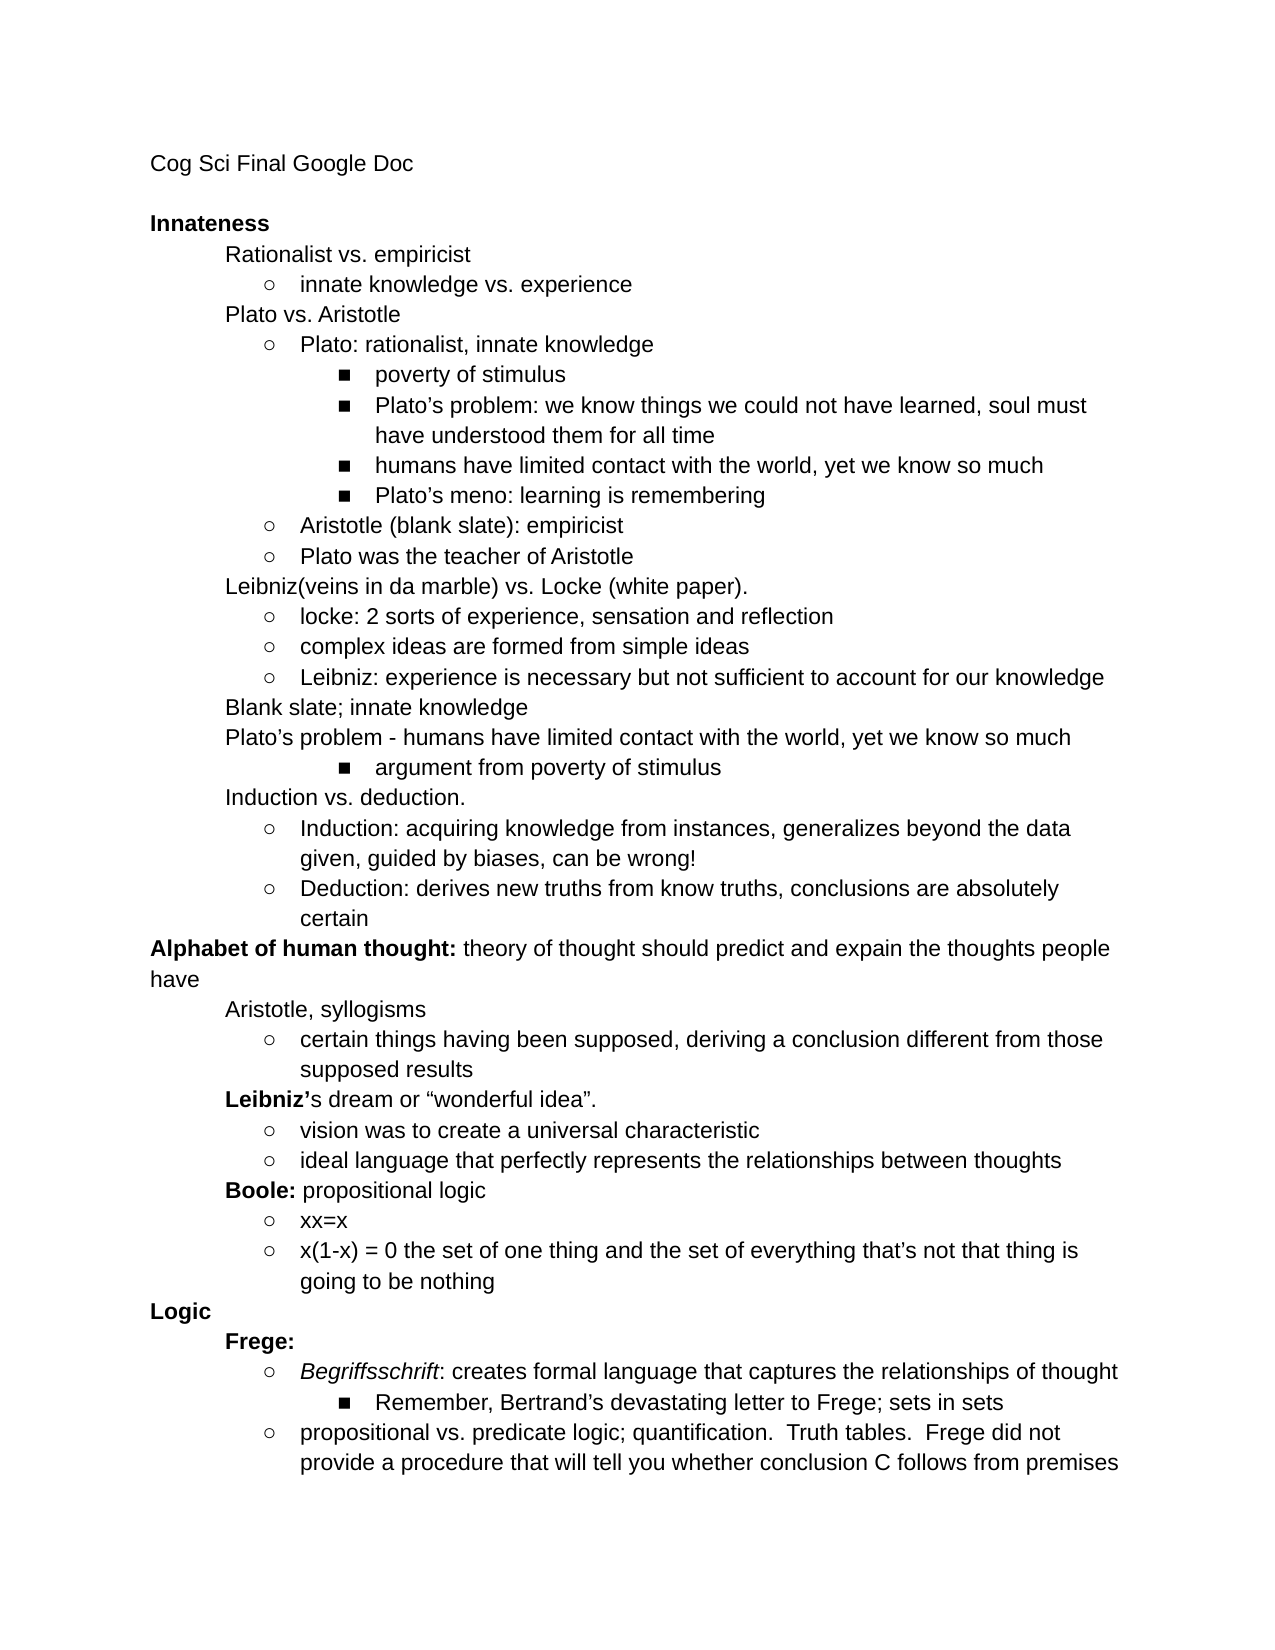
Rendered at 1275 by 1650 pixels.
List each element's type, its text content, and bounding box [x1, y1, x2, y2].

text Induction vs. deduction. [150, 784, 1125, 811]
list Plato: rationalist, innate knowledge [262, 331, 1125, 358]
list Leibniz: experience is necessary but not sufficient to account for our knowledge [262, 663, 1125, 690]
list certain things having been supposed, deriving a conclusion different from those supposed results [262, 1026, 1125, 1083]
text Frege: [225, 1328, 1125, 1354]
list Aristotle (blank slate): empiricist [262, 512, 1125, 539]
text Leibniz’s dream or “wonderful idea”. [150, 1086, 1125, 1113]
text Blank slate; innate knowledge [150, 694, 1125, 720]
text Leibniz(veins in da marble) vs. Locke (white paper). [150, 573, 1125, 599]
text Boole: propositional logic [150, 1177, 1125, 1203]
list Begriffsschrift: creates formal language that captures the relationships of thought [262, 1358, 1125, 1385]
list xx=x [262, 1207, 1125, 1234]
text Alphabet of human thought: theory of thought should predict and expain the thoughts people have [150, 935, 1125, 992]
list complex ideas are formed from simple ideas [262, 633, 1125, 660]
list Deduction: derives new truths from know truths, conclusions are absolutely certain [262, 875, 1125, 932]
list ideal language that perfectly represents the relationships between thoughts [262, 1147, 1125, 1173]
list Plato was the teacher of Aristotle [262, 543, 1125, 569]
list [262, 1419, 1125, 1475]
list Plato’s problem: we know things we could not have learned, soul must have understood them for all time [337, 392, 1125, 448]
text Innateness [150, 210, 1125, 237]
list vision was to create a universal characteristic [262, 1117, 1125, 1143]
text Cog Sci Final Google Doc [150, 150, 1125, 176]
text Logic [150, 1298, 1125, 1324]
text Plato vs. Aristotle [150, 301, 1125, 327]
text Aristotle, syllogisms [150, 996, 1125, 1022]
list Induction: acquiring knowledge from instances, generalizes beyond the data given, guided by biases, can be wrong! [262, 814, 1125, 871]
text Plato’s problem - humans have limited contact with the world, yet we know so much [225, 724, 1125, 750]
list argument from poverty of stimulus [337, 754, 1125, 781]
list innate knowledge vs. experience [262, 271, 1125, 297]
list Plato’s meno: learning is remembering [337, 482, 1125, 509]
list locke: 2 sorts of experience, sensation and reflection [262, 603, 1125, 629]
list Remember, Bertrand’s devastating letter to Frege; sets in sets [337, 1388, 1125, 1415]
list humans have limited contact with the world, yet we know so much [337, 452, 1125, 478]
text Rationalist vs. empiricist [150, 241, 1125, 267]
list x(1-x) = 0 the set of one thing and the set of everything that’s not that thing is going to be nothing [262, 1237, 1125, 1294]
list poverty of stimulus [337, 361, 1125, 388]
